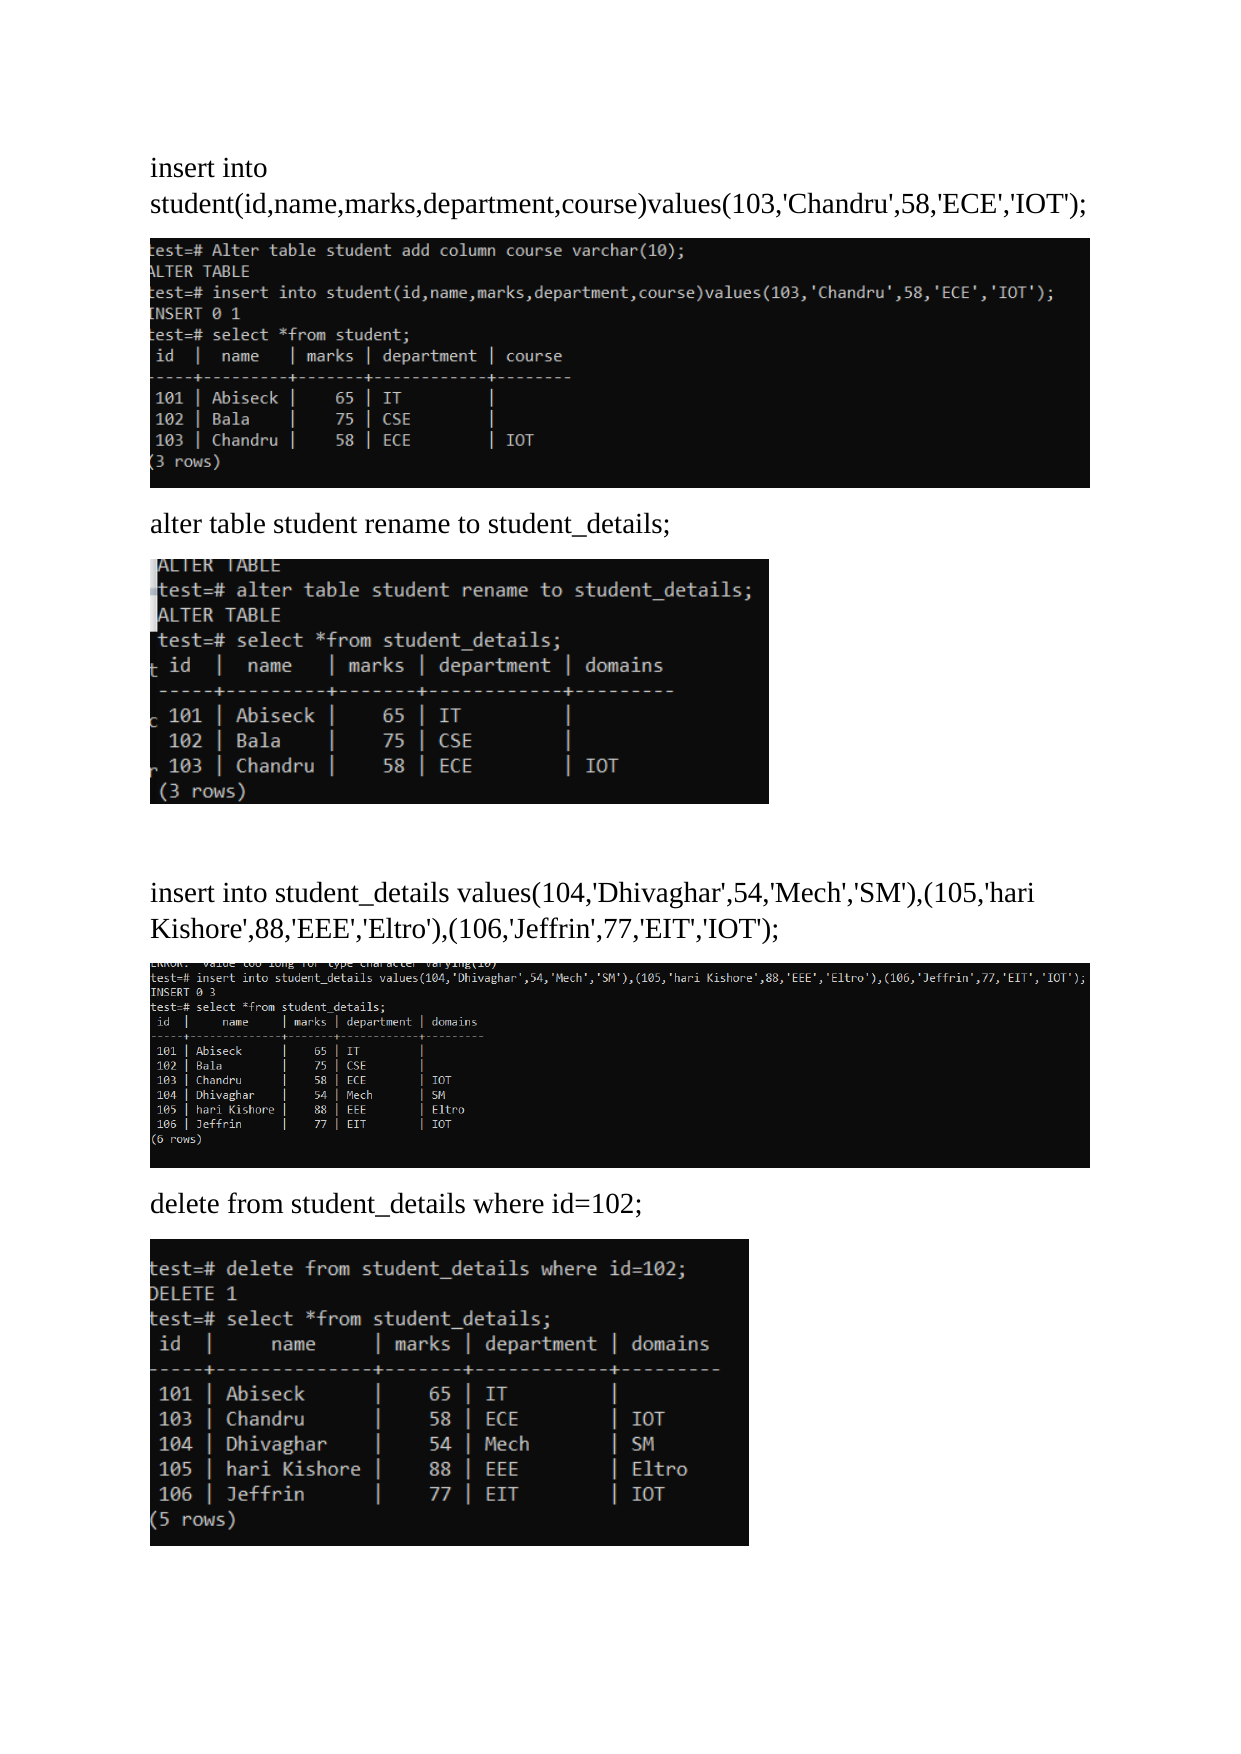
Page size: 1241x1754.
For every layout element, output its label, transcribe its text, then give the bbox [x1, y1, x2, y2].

text alter table student rename to student_details; [150, 507, 1090, 540]
picture [150, 238, 1090, 488]
text insert into student_details values(104,'Dhivaghar',54,'Mech','SM'),(105,'hari Kishore',88,'EEE','Eltro'),(106,'Jeffrin',77,'EIT','IOT'); [150, 875, 1090, 944]
text insert into student(id,name,marks,department,course)values(103,'Chandru',58,'ECE','IOT'); [150, 150, 1090, 220]
picture [150, 1239, 749, 1546]
text delete from student_details where id=102; [150, 1186, 1090, 1220]
picture [150, 559, 769, 804]
picture [150, 963, 1090, 1168]
